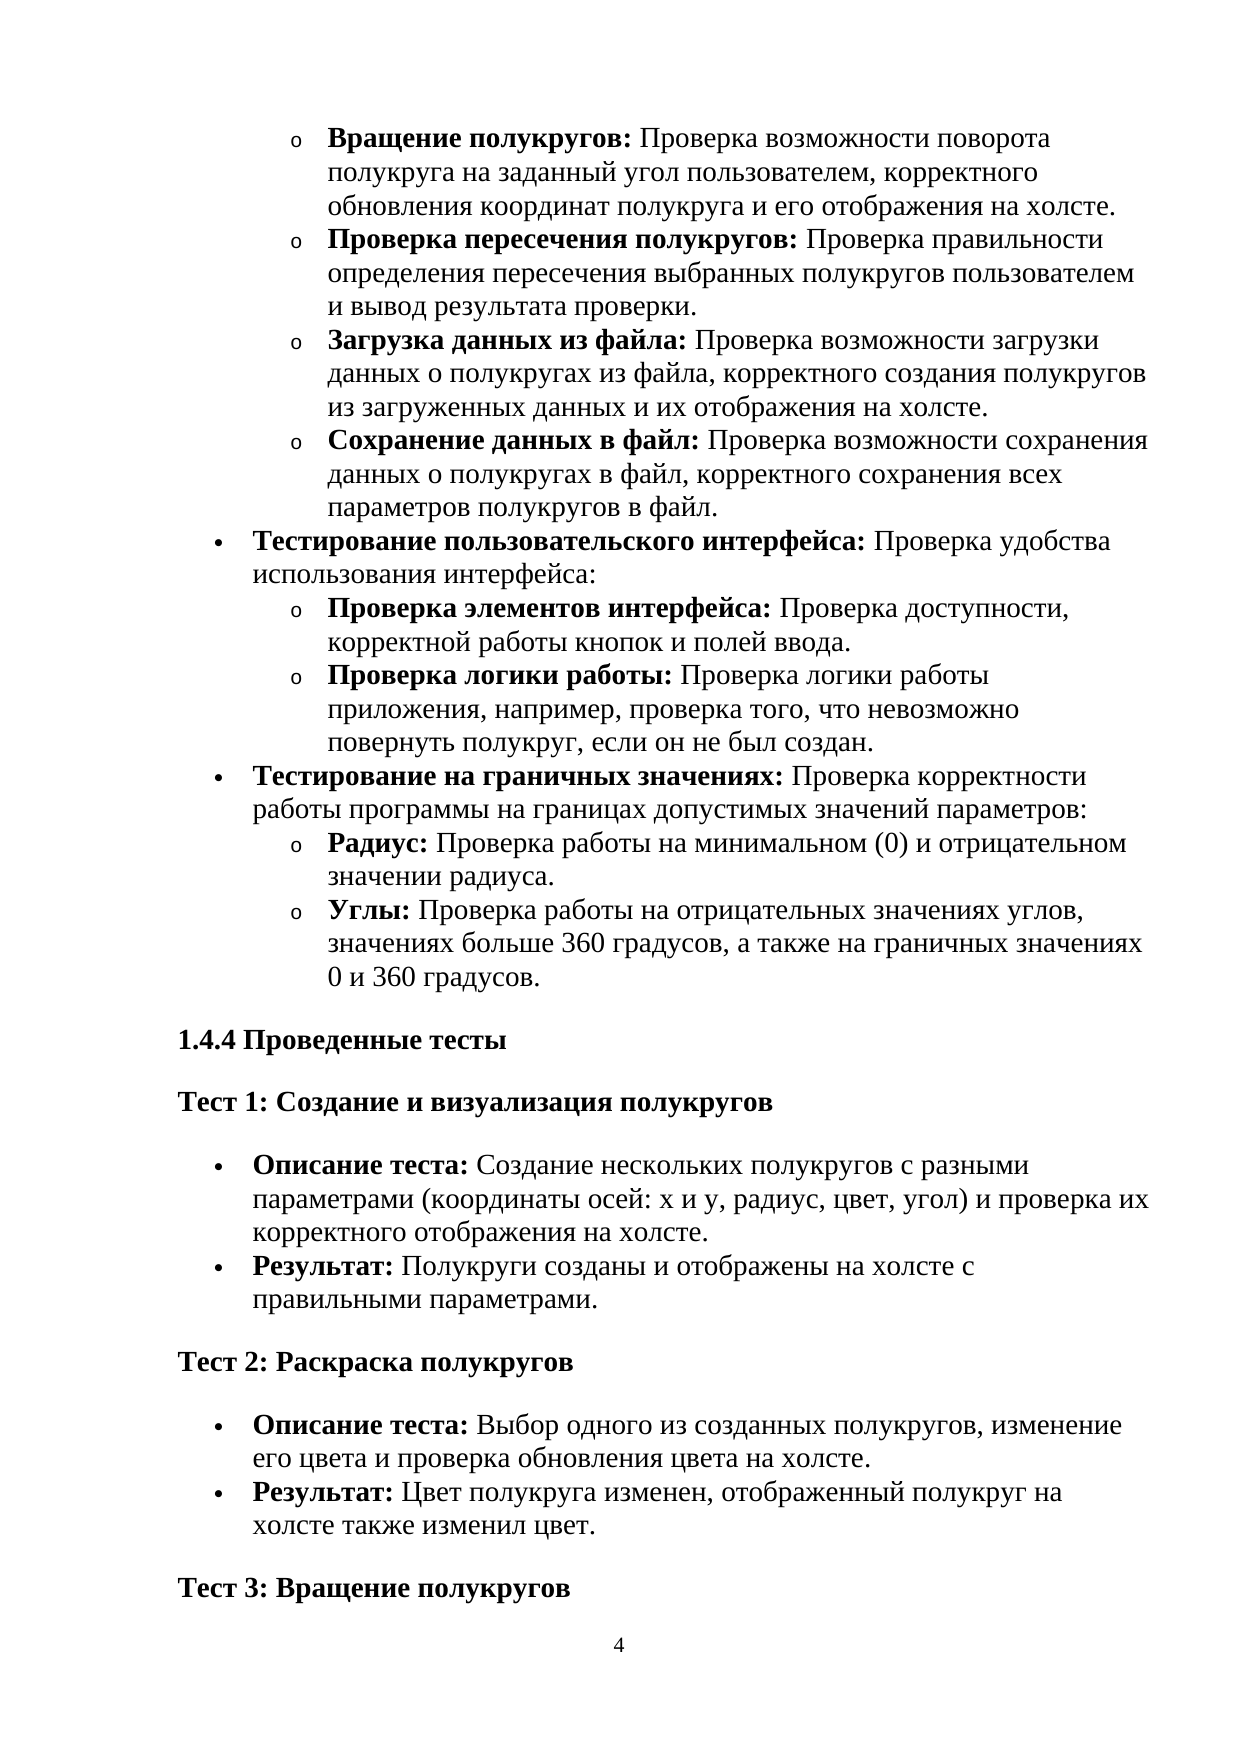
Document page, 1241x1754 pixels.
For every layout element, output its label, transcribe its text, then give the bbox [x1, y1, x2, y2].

text 1.4.4 Проведенные тесты [177, 1022, 1152, 1055]
list Результат: Цвет полукруга изменен, отображенный полукруг на холсте также изменил цвет. [215, 1474, 1152, 1541]
list Сохранение данных в файл: Проверка возможности сохранения данных о полукругах в файл, корректного сохранения всех параметров полукругов в файл. [290, 422, 1152, 523]
list Тестирование на граничных значениях: Проверка корректности работы программы на границах допустимых значений параметров: [215, 758, 1152, 825]
text Тест 3: Вращение полукругов [177, 1570, 1152, 1604]
list Описание теста: Выбор одного из созданных полукругов, изменение его цвета и проверка обновления цвета на холсте. [215, 1407, 1152, 1474]
list Проверка логики работы: Проверка логики работы приложения, например, проверка того, что невозможно повернуть полукруг, если он не был создан. [290, 657, 1152, 758]
list Результат: Полукруги созданы и отображены на холсте с правильными параметрами. [215, 1248, 1152, 1315]
text Тест 1: Создание и визуализация полукругов [177, 1084, 1152, 1118]
list Проверка пересечения полукругов: Проверка правильности определения пересечения выбранных полукругов пользователем и вывод результата проверки. [290, 221, 1152, 322]
list Углы: Проверка работы на отрицательных значениях углов, значениях больше 360 градусов, а также на граничных значениях 0 и 360 градусов. [290, 892, 1152, 993]
list Тестирование пользовательского интерфейса: Проверка удобства использования интерфейса: [215, 523, 1152, 590]
list Радиус: Проверка работы на минимальном (0) и отрицательном значении радиуса. [290, 825, 1152, 892]
list Описание теста: Создание нескольких полукругов с разными параметрами (координаты осей: x и y, радиус, цвет, угол) и проверка их корректного отображения на холсте. [215, 1147, 1152, 1248]
text Тест 2: Раскраска полукругов [177, 1344, 1152, 1378]
list Вращение полукругов: Проверка возможности поворота полукруга на заданный угол пользователем, корректного обновления координат полукруга и его отображения на холсте. [290, 121, 1152, 221]
list Загрузка данных из файла: Проверка возможности загрузки данных о полукругах из файла, корректного создания полукругов из загруженных данных и их отображения на холсте. [290, 322, 1152, 422]
list Проверка элементов интерфейса: Проверка доступности, корректной работы кнопок и полей ввода. [290, 590, 1152, 657]
